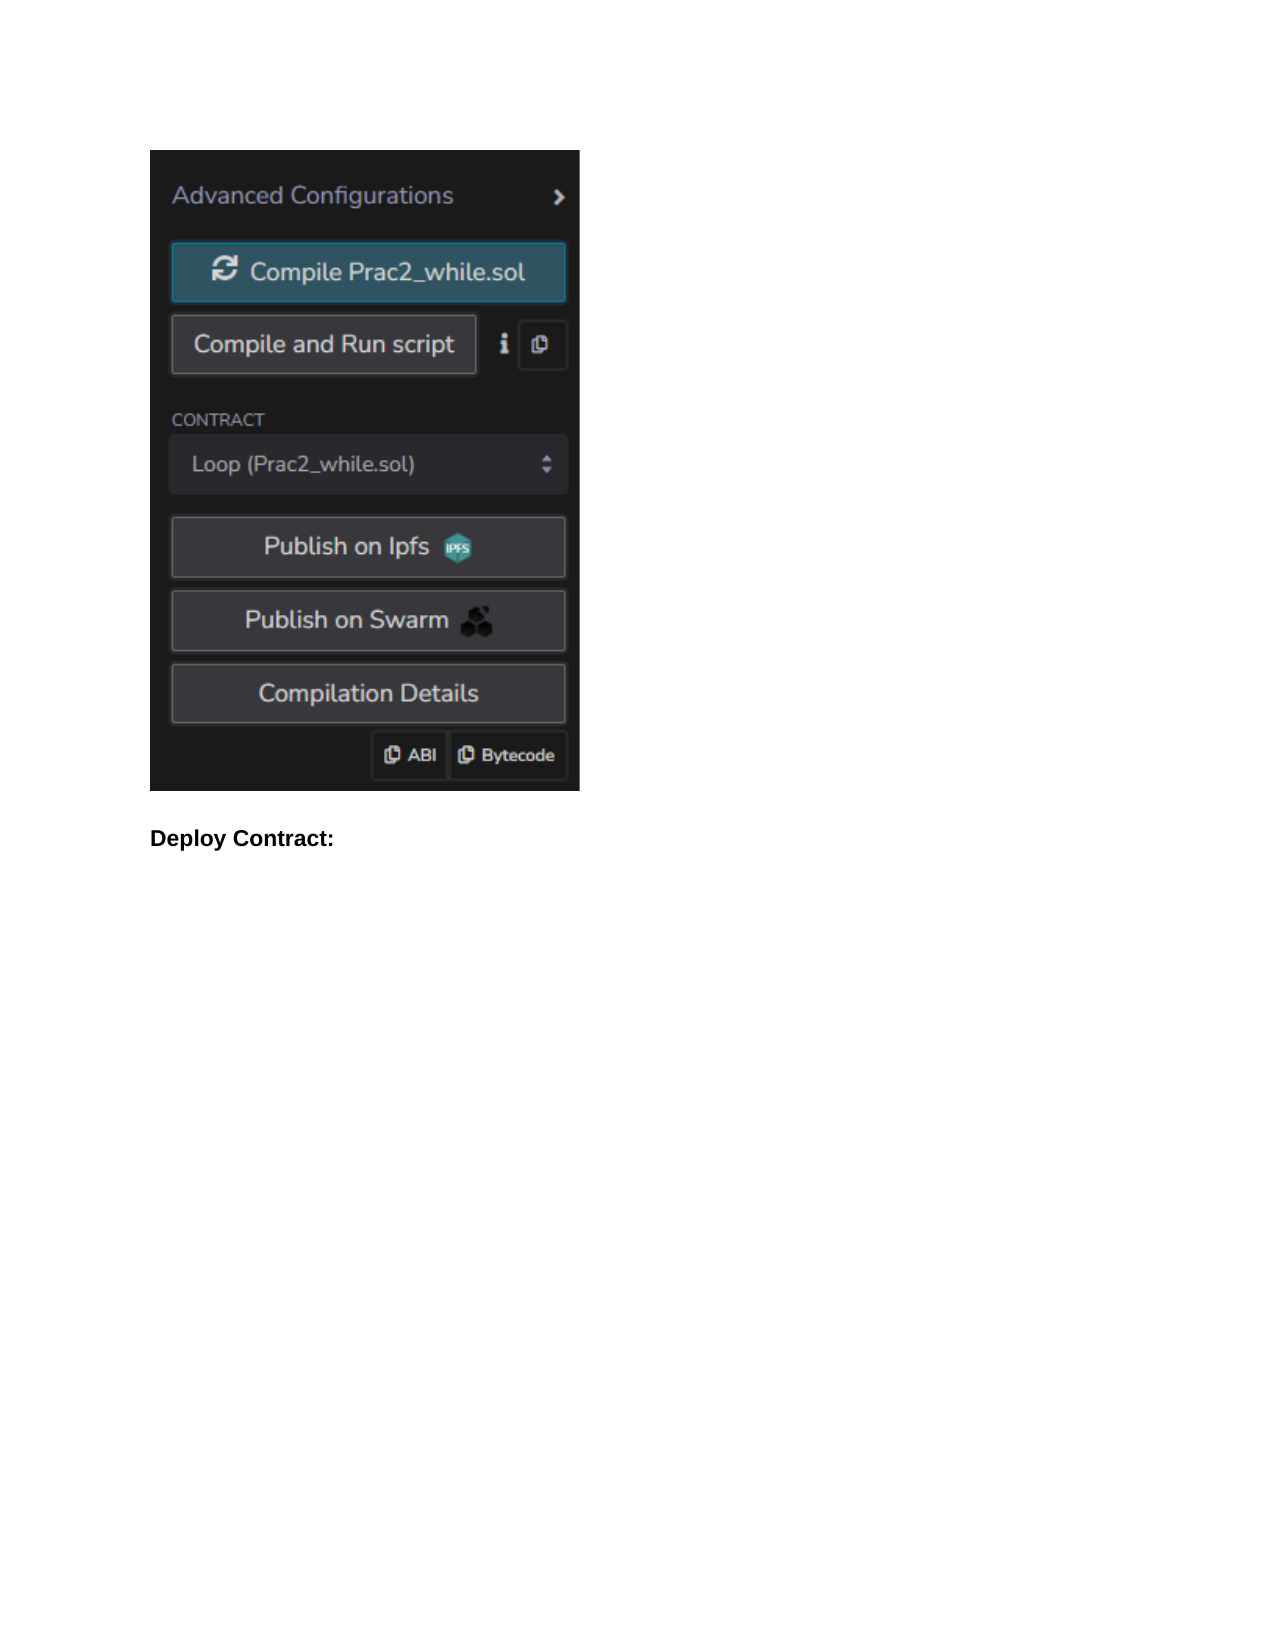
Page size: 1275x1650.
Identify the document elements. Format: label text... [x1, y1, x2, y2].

picture [150, 150, 580, 791]
text Deploy Contract: [150, 825, 1125, 851]
